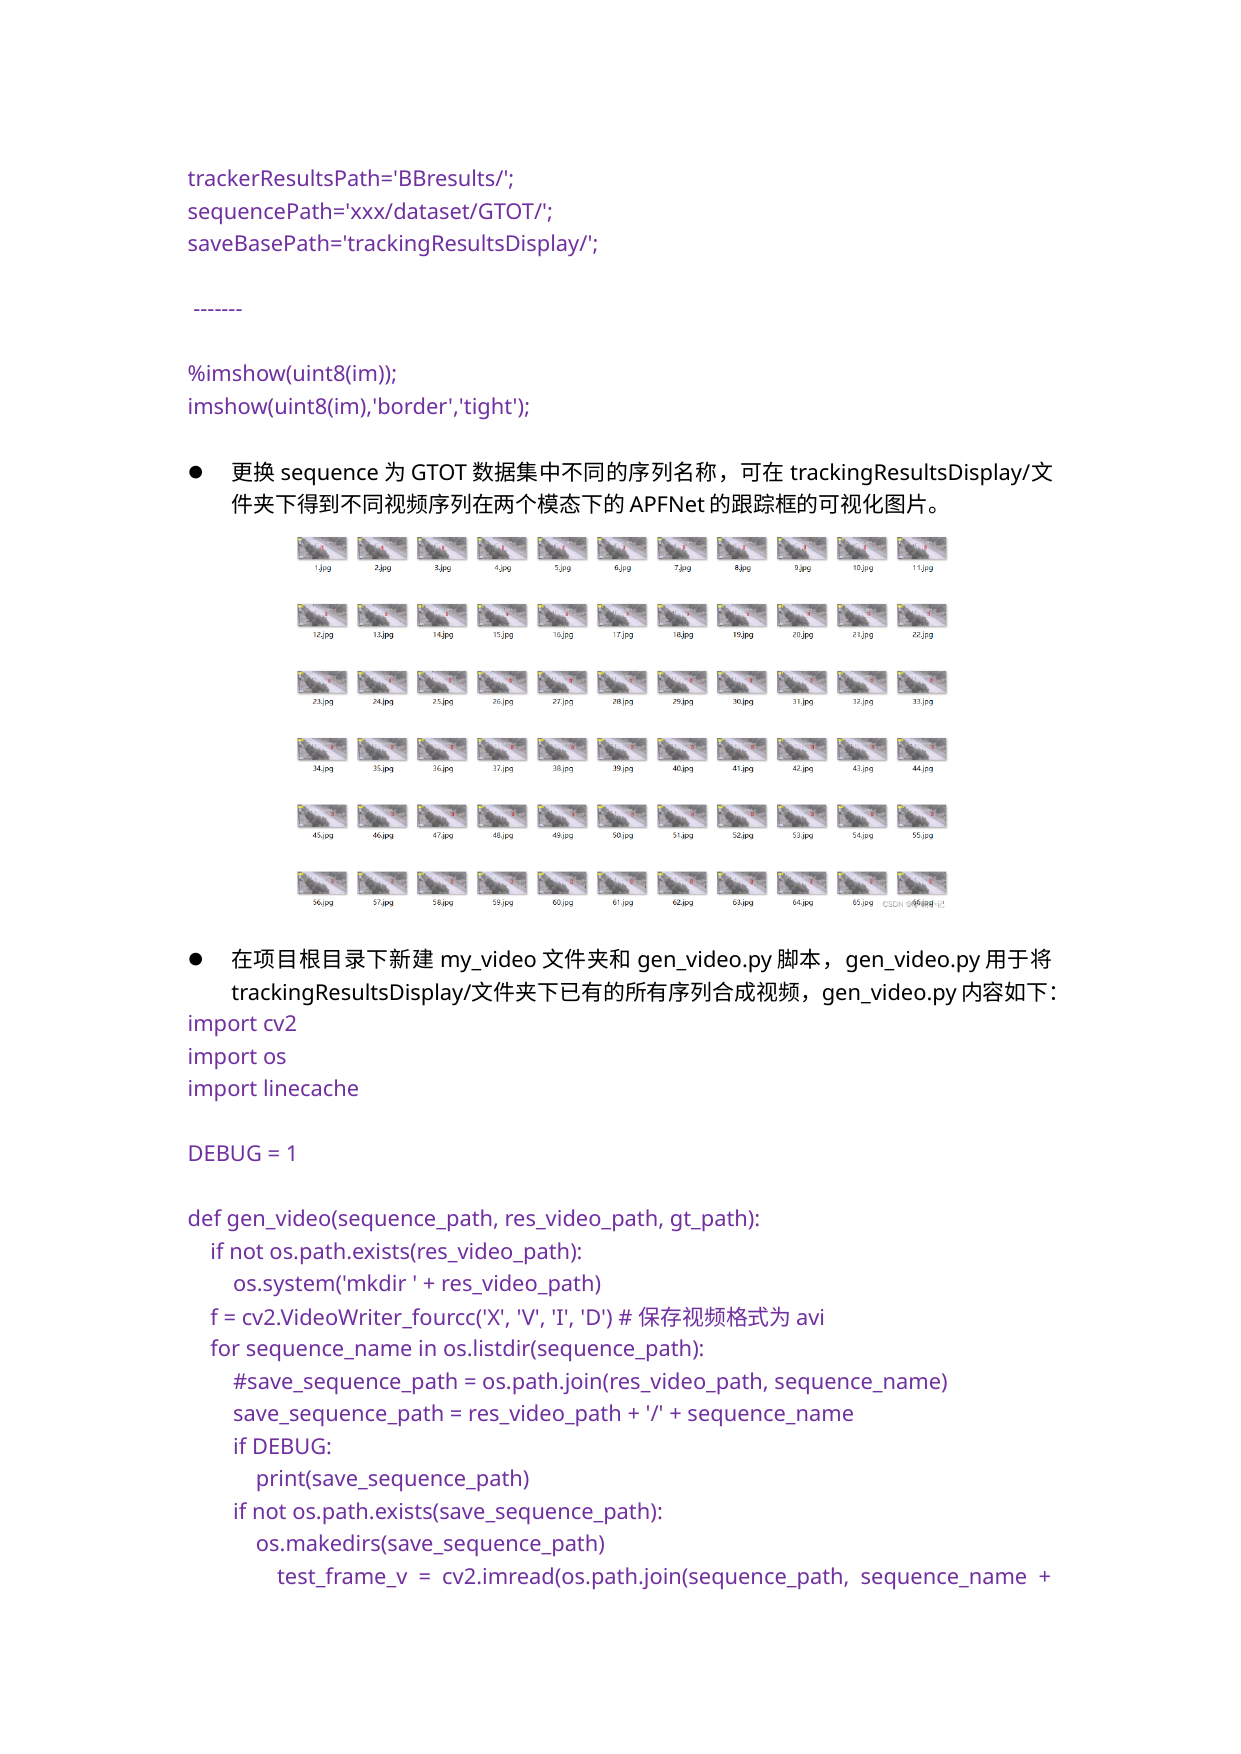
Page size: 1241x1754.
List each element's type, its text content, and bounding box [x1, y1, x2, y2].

text os.system('mkdir ' + res_video_path) [187, 1267, 1053, 1299]
text #save_sequence_path = os.path.join(res_video_path, sequence_name) [187, 1364, 1053, 1397]
picture [289, 519, 951, 912]
text if not os.path.exists(res_video_path): [187, 1234, 1053, 1267]
text %imshow(uint8(im)); [187, 357, 1053, 389]
text import cv2 [187, 1007, 1053, 1039]
text import linecache [187, 1072, 1053, 1104]
text if DEBUG: [187, 1429, 1053, 1462]
text sequencePath='xxx/dataset/GTOT/'; [187, 194, 1053, 227]
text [187, 1559, 1053, 1592]
text DEBUG = 1 [187, 1137, 1053, 1169]
text print(save_sequence_path) [187, 1462, 1053, 1494]
text os.makedirs(save_sequence_path) [187, 1527, 1053, 1559]
list 在项目根目录下新建my_video文件夹和gen_video.py脚本，gen_video.py用于将trackingResultsDisplay/文件夹下已有的所有序列合成视频，gen_video.py内容如下： [187, 942, 1053, 1007]
text ------- [187, 292, 1053, 324]
text save_sequence_path = res_video_path + '/' + sequence_name [187, 1397, 1053, 1429]
text for sequence_name in os.listdir(sequence_path): [187, 1332, 1053, 1364]
text if not os.path.exists(save_sequence_path): [187, 1494, 1053, 1527]
text trackerResultsPath='BBresults/'; [187, 162, 1053, 194]
text imshow(uint8(im),'border','tight'); [187, 389, 1053, 422]
text f = cv2.VideoWriter_fourcc('X', 'V', 'I', 'D') # 保存视频格式为avi [187, 1299, 1053, 1332]
text def gen_video(sequence_path, res_video_path, gt_path): [187, 1202, 1053, 1234]
text saveBasePath='trackingResultsDisplay/'; [187, 227, 1053, 259]
list 更换sequence为GTOT数据集中不同的序列名称，可在trackingResultsDisplay/文件夹下得到不同视频序列在两个模态下的APFNet的跟踪框的可视化图片。 [187, 454, 1053, 519]
text import os [187, 1039, 1053, 1072]
